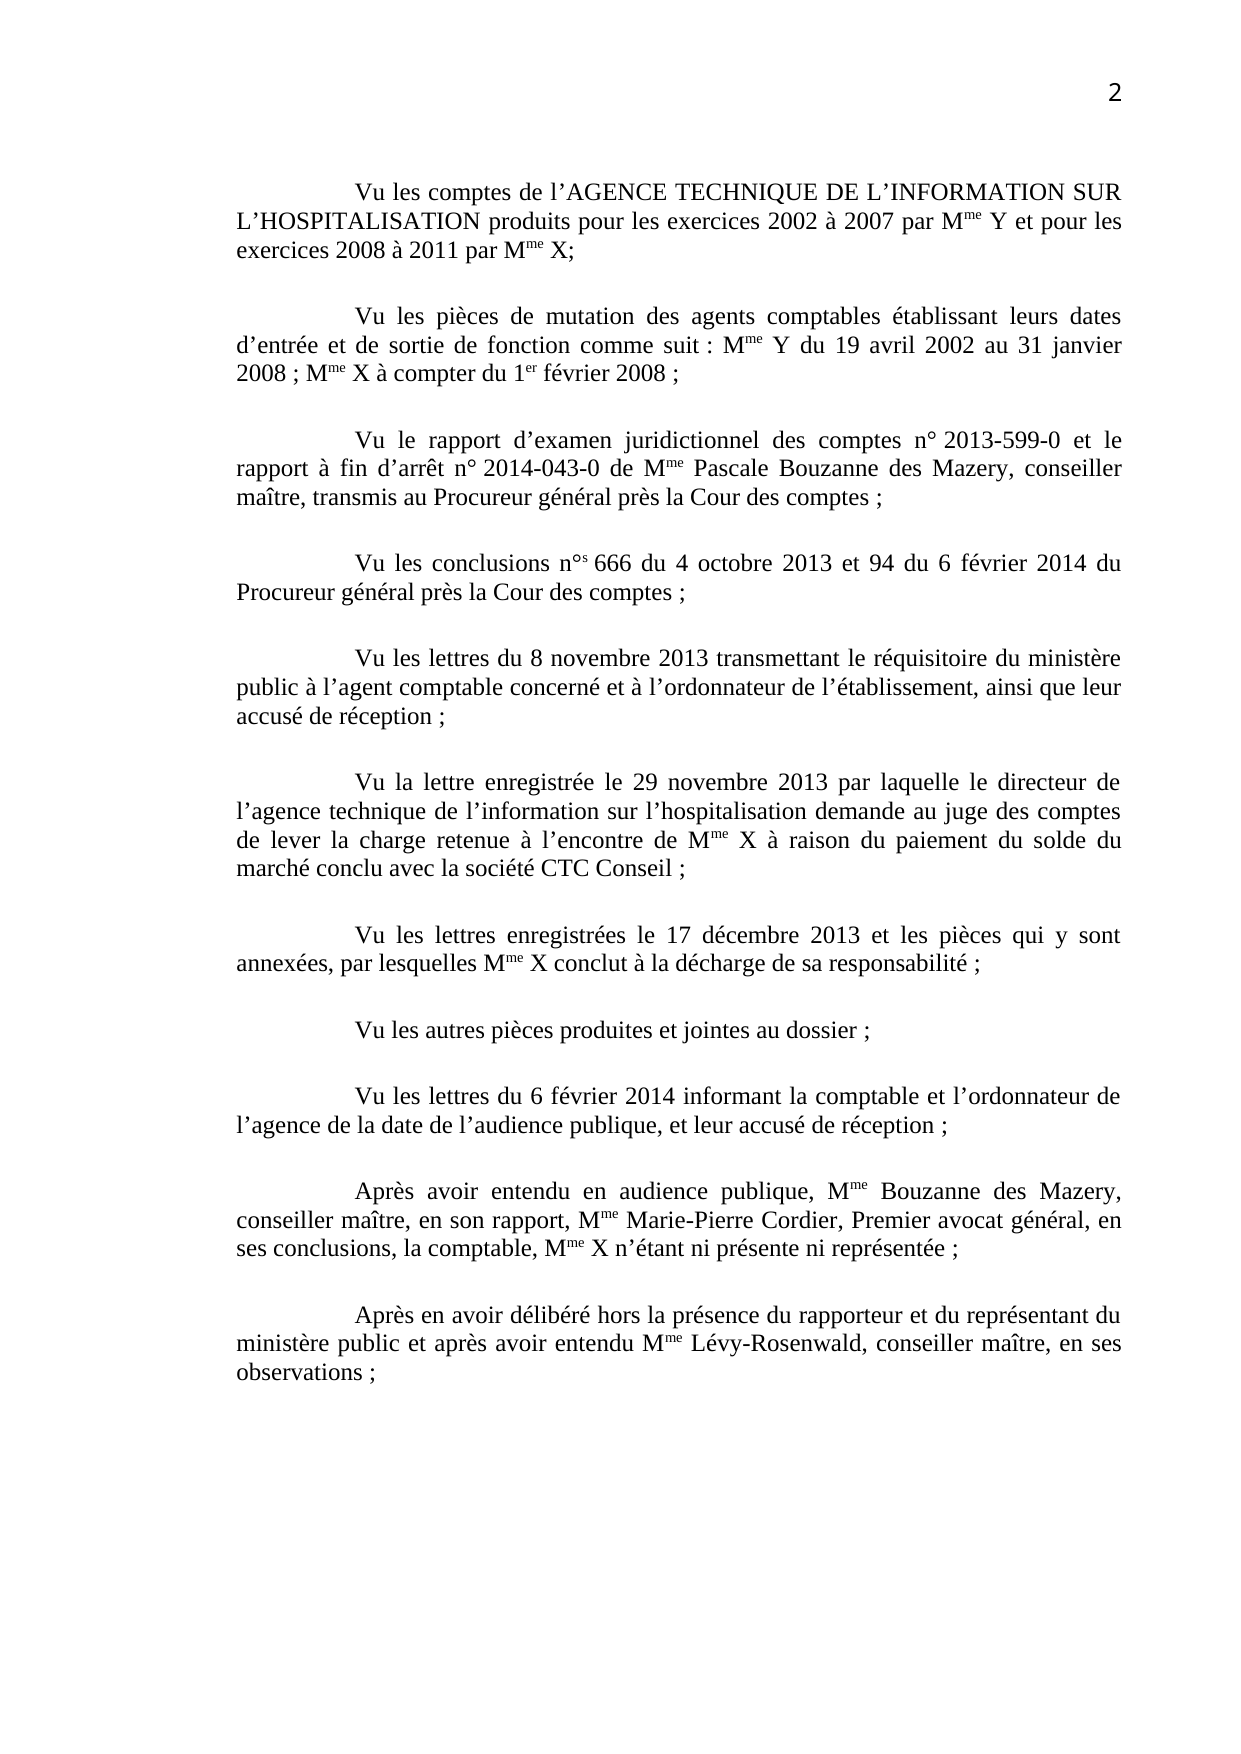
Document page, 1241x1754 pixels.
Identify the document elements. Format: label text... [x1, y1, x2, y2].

text Vu les lettres enregistrées le 17 décembre 2013 et les pièces qui y sont annexées, par lesquelles Mme X conclut à la décharge de sa responsabilité ; [236, 920, 1122, 977]
text Vu les comptes de l’agence technique de l’information sur l’hospitalisation produits pour les exercices 2002 à 2007 par Mme Y et pour les exercices 2008 à 2011 par Mme X; [236, 177, 1122, 263]
text Vu les autres pièces produites et jointes au dossier ; [236, 1015, 1122, 1043]
text Après avoir entendu en audience publique, Mme Bouzanne des Mazery, conseiller maître, en son rapport, Mme Marie-Pierre Cordier, Premier avocat général, en ses conclusions, la comptable, Mme X n’étant ni présente ni représentée ; [236, 1176, 1122, 1262]
text Vu les lettres du 6 février 2014 informant la comptable et l’ordonnateur de l’agence de la date de l’audience publique, et leur accusé de réception ; [236, 1081, 1122, 1138]
text Vu la lettre enregistrée le 29 novembre 2013 par laquelle le directeur de l’agence technique de l’information sur l’hospitalisation demande au juge des comptes de lever la charge retenue à l’encontre de Mme X à raison du paiement du solde du marché conclu avec la société CTC Conseil ; [236, 767, 1122, 882]
text Après en avoir délibéré hors la présence du rapporteur et du représentant du ministère public et après avoir entendu Mme Lévy-Rosenwald, conseiller maître, en ses observations ; [236, 1300, 1122, 1386]
text Vu les pièces de mutation des agents comptables établissant leurs dates d’entrée et de sortie de fonction comme suit : Mme Y du 19 avril 2002 au 31 janvier 2008 ; Mme X à compter du 1er février 2008 ; [236, 301, 1122, 387]
text Vu le rapport d’examen juridictionnel des comptes n° 2013-599-0 et le rapport à fin d’arrêt n° 2014-043-0 de Mme Pascale Bouzanne des Mazery, conseiller maître, transmis au Procureur général près la Cour des comptes ; [236, 425, 1122, 511]
text Vu les conclusions n°s 666 du 4 octobre 2013 et 94 du 6 février 2014 du Procureur général près la Cour des comptes ; [236, 548, 1122, 606]
text Vu les lettres du 8 novembre 2013 transmettant le réquisitoire du ministère public à l’agent comptable concerné et à l’ordonnateur de l’établissement, ainsi que leur accusé de réception ; [236, 643, 1122, 730]
